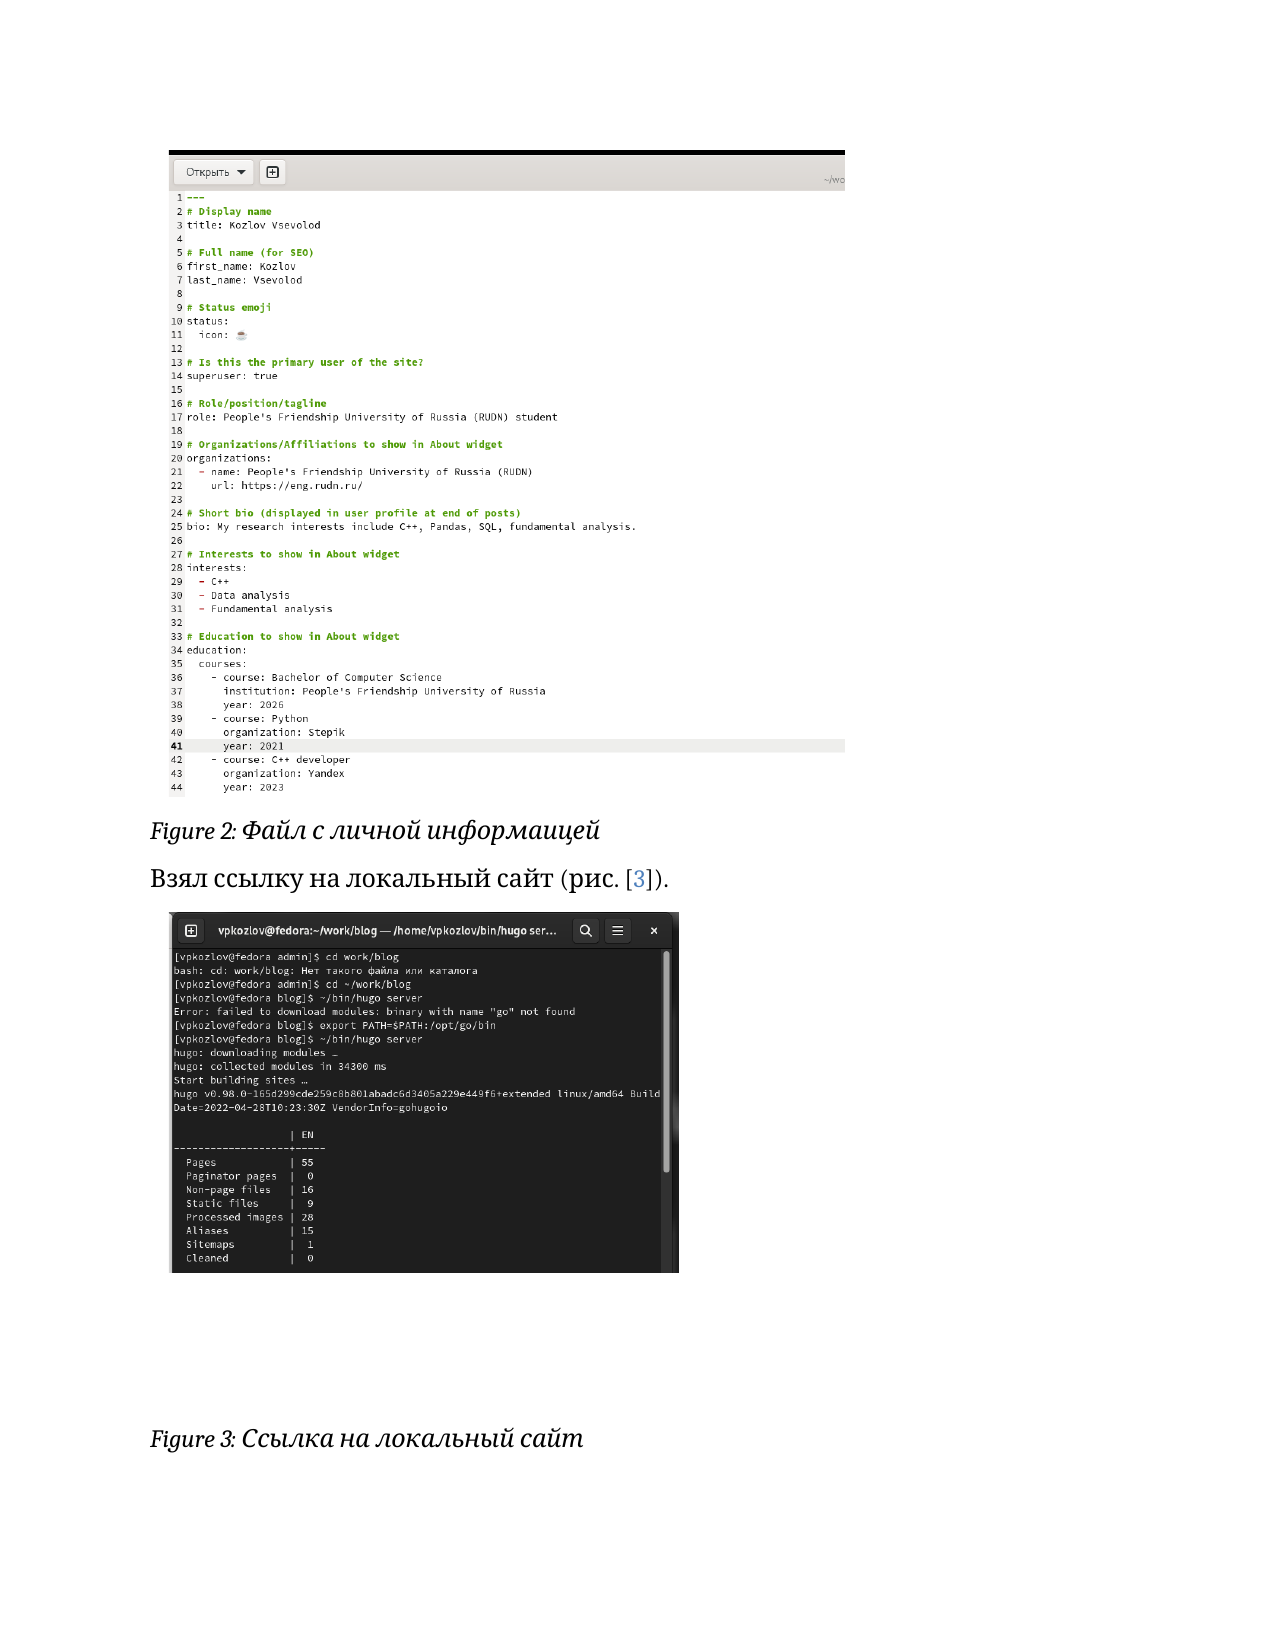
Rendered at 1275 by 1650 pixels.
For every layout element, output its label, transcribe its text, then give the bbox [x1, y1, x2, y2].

picture [168, 912, 1044, 1405]
picture [168, 150, 1044, 797]
text Figure 3: Ссылка на локальный сайт [150, 1425, 1125, 1454]
text Взял ссылку на локальный сайт (рис. [3]). [150, 865, 1125, 893]
text Figure 2: Файл с личной информаицей [150, 817, 1125, 846]
